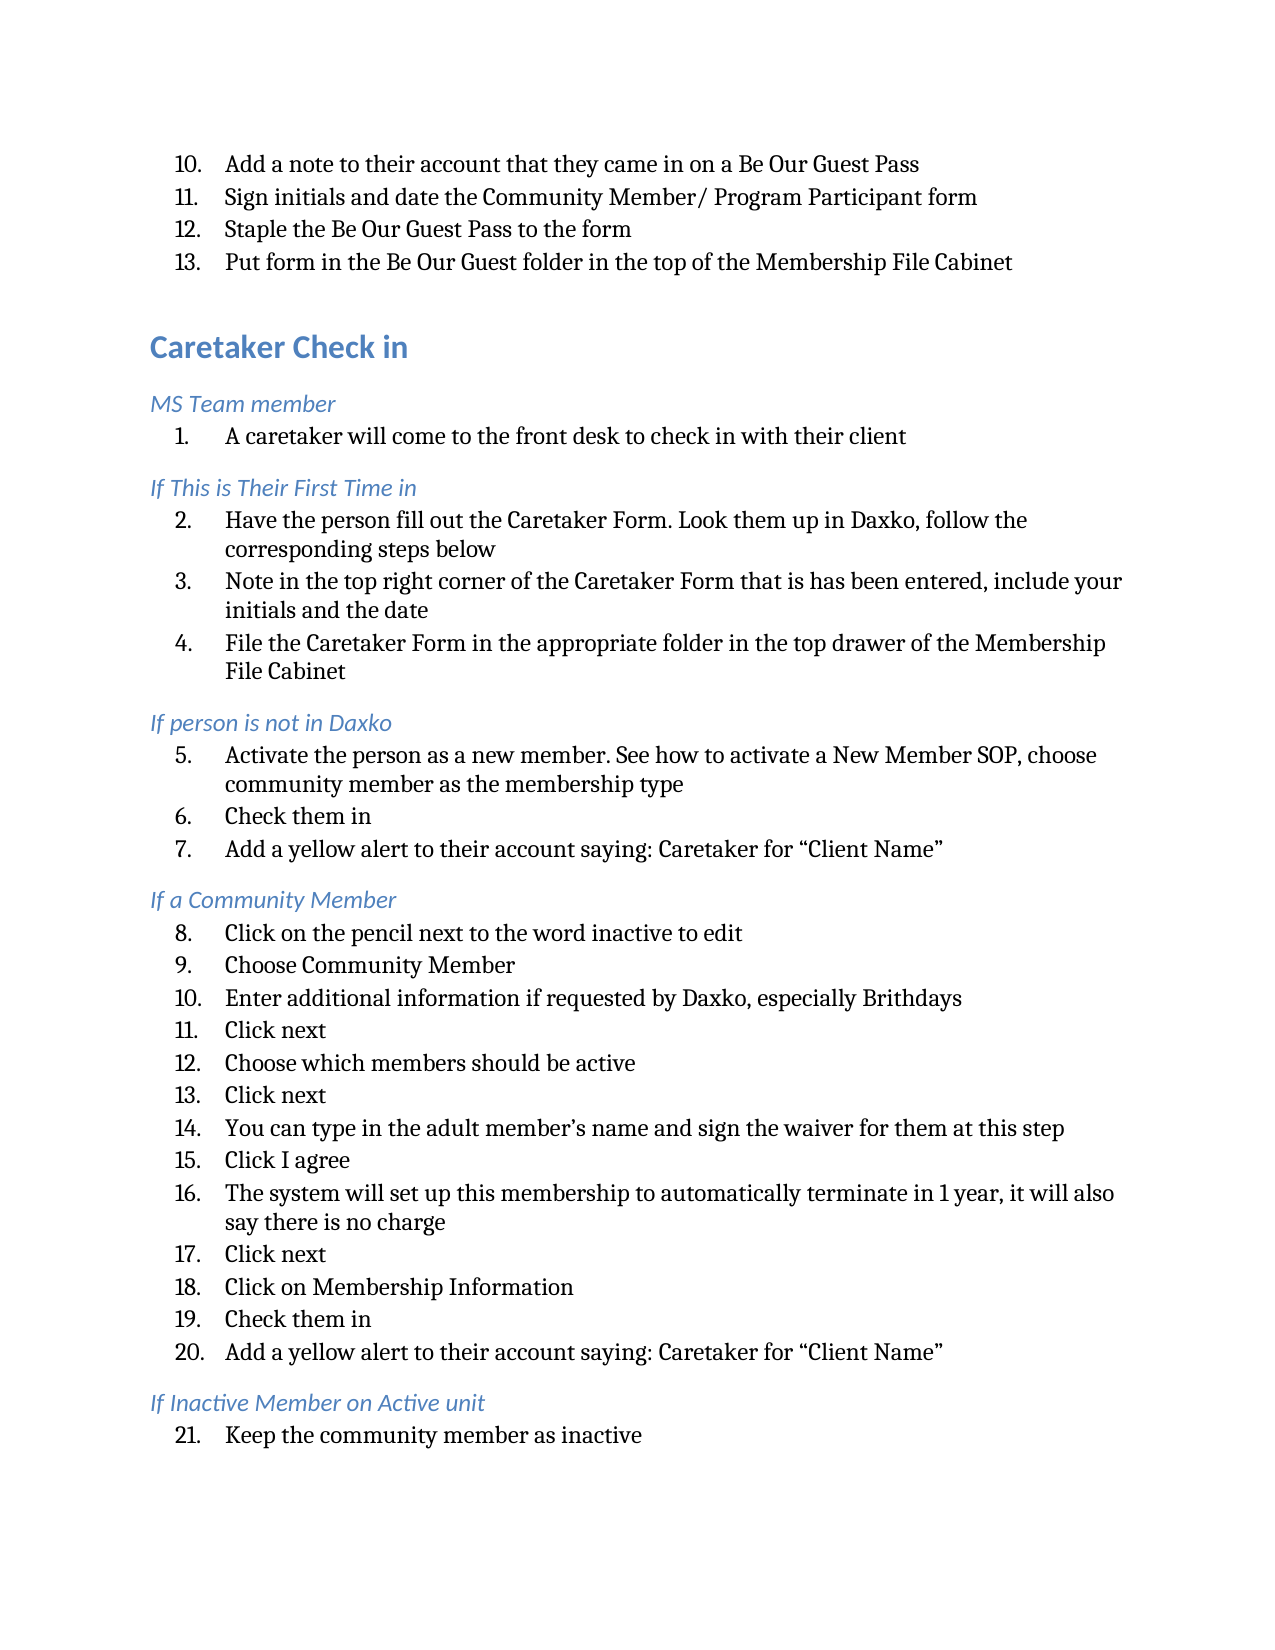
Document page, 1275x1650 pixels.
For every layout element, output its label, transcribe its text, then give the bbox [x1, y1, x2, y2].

list Activate the person as a new member. See how to activate a New Member SOP, choose community member as the membership type [175, 741, 1125, 798]
subtitle MS Team member [150, 388, 1125, 418]
list Add a yellow alert to their account saying: Caretaker for “Client Name” [175, 1337, 1125, 1366]
subtitle Caretaker Check in [150, 326, 1125, 367]
subtitle If a Community Member [150, 884, 1125, 915]
list Have the person fill out the Caretaker Form. Look them up in Daxko, follow the corresponding steps below [175, 506, 1125, 563]
list Choose which members should be active [175, 1049, 1125, 1077]
list File the Caretaker Form in the appropriate folder in the top drawer of the Membership File Cabinet [175, 628, 1125, 686]
subtitle If person is not in Daxko [150, 707, 1125, 737]
list Sign initials and date the Community Member/ Program Participant form [175, 182, 1125, 211]
list Staple the Be Our Guest Pass to the form [175, 215, 1125, 244]
list Click I agree [175, 1146, 1125, 1175]
list Click on the pencil next to the word inactive to edit [175, 919, 1125, 947]
list Enter additional information if requested by Daxko, especially Brithdays [175, 984, 1125, 1012]
list A caretaker will come to the front desk to check in with their client [175, 422, 1125, 451]
list Note in the top right corner of the Caretaker Form that is has been entered, include your initials and the date [175, 567, 1125, 625]
subtitle If This is Their First Time in [150, 472, 1125, 502]
list Check them in [175, 1305, 1125, 1334]
list Add a yellow alert to their account saying: Caretaker for “Client Name” [175, 835, 1125, 863]
list Put form in the Be Our Guest folder in the top of the Membership File Cabinet [175, 247, 1125, 276]
list Choose Community Member [175, 951, 1125, 980]
list Click next [175, 1081, 1125, 1110]
list Check them in [175, 802, 1125, 831]
subtitle If Inactive Member on Active unit [150, 1387, 1125, 1417]
list Click on Membership Information [175, 1272, 1125, 1301]
list Click next [175, 1016, 1125, 1045]
list You can type in the adult member’s name and sign the waiver for them at this step [175, 1114, 1125, 1142]
list The system will set up this membership to automatically terminate in 1 year, it will also say there is no charge [175, 1179, 1125, 1236]
list Click next [175, 1240, 1125, 1269]
list Add a note to their account that they came in on a Be Our Guest Pass [175, 150, 1125, 179]
list Keep the community member as inactive [175, 1421, 1125, 1450]
